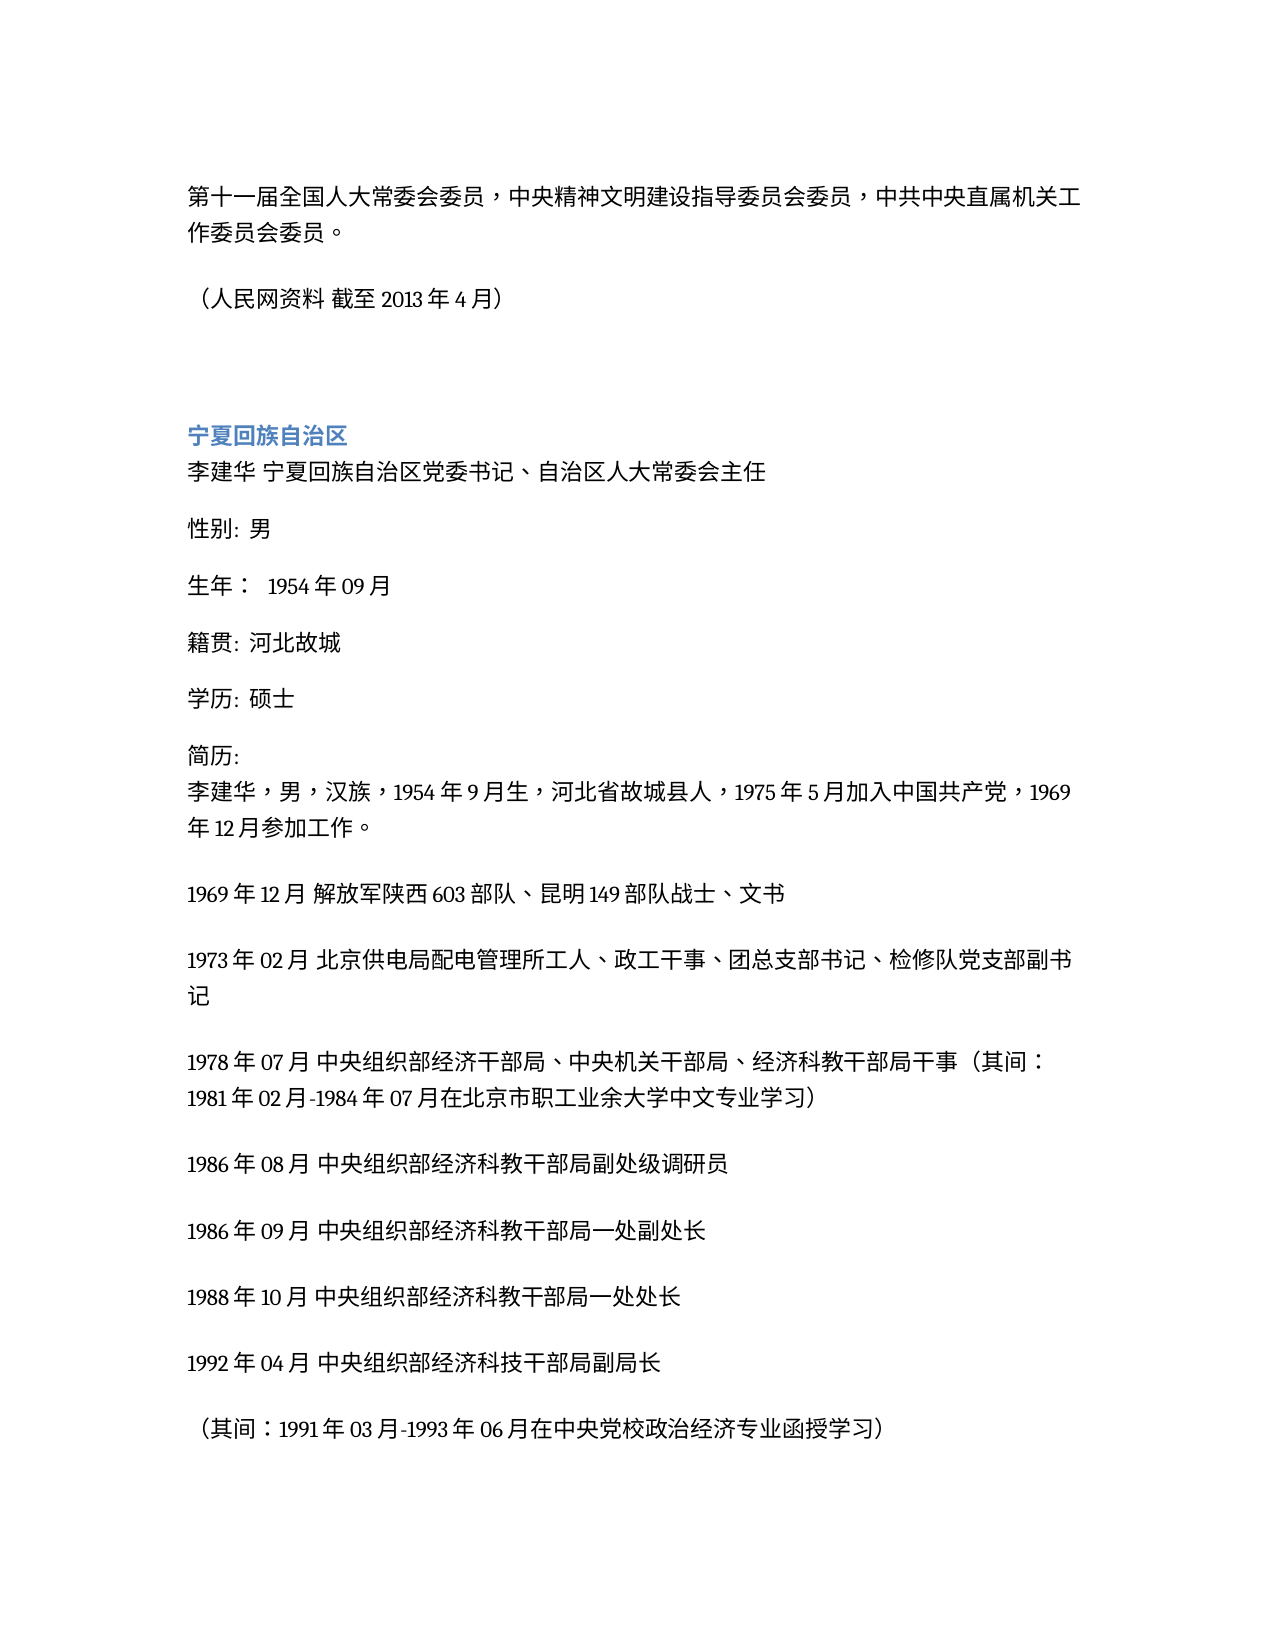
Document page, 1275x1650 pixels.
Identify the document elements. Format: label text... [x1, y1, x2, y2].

text 性别: 男 [187, 513, 1087, 544]
text 李建华 宁夏回族自治区党委书记、自治区人大常委会主任 [187, 456, 1087, 487]
text 生年： 1954年09月 [187, 570, 1087, 601]
subtitle 宁夏回族自治区 [187, 420, 1087, 452]
text 学历: 硕士 [187, 683, 1087, 714]
text 籍贯: 河北故城 [187, 627, 1087, 658]
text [187, 150, 1087, 344]
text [187, 740, 1087, 1474]
